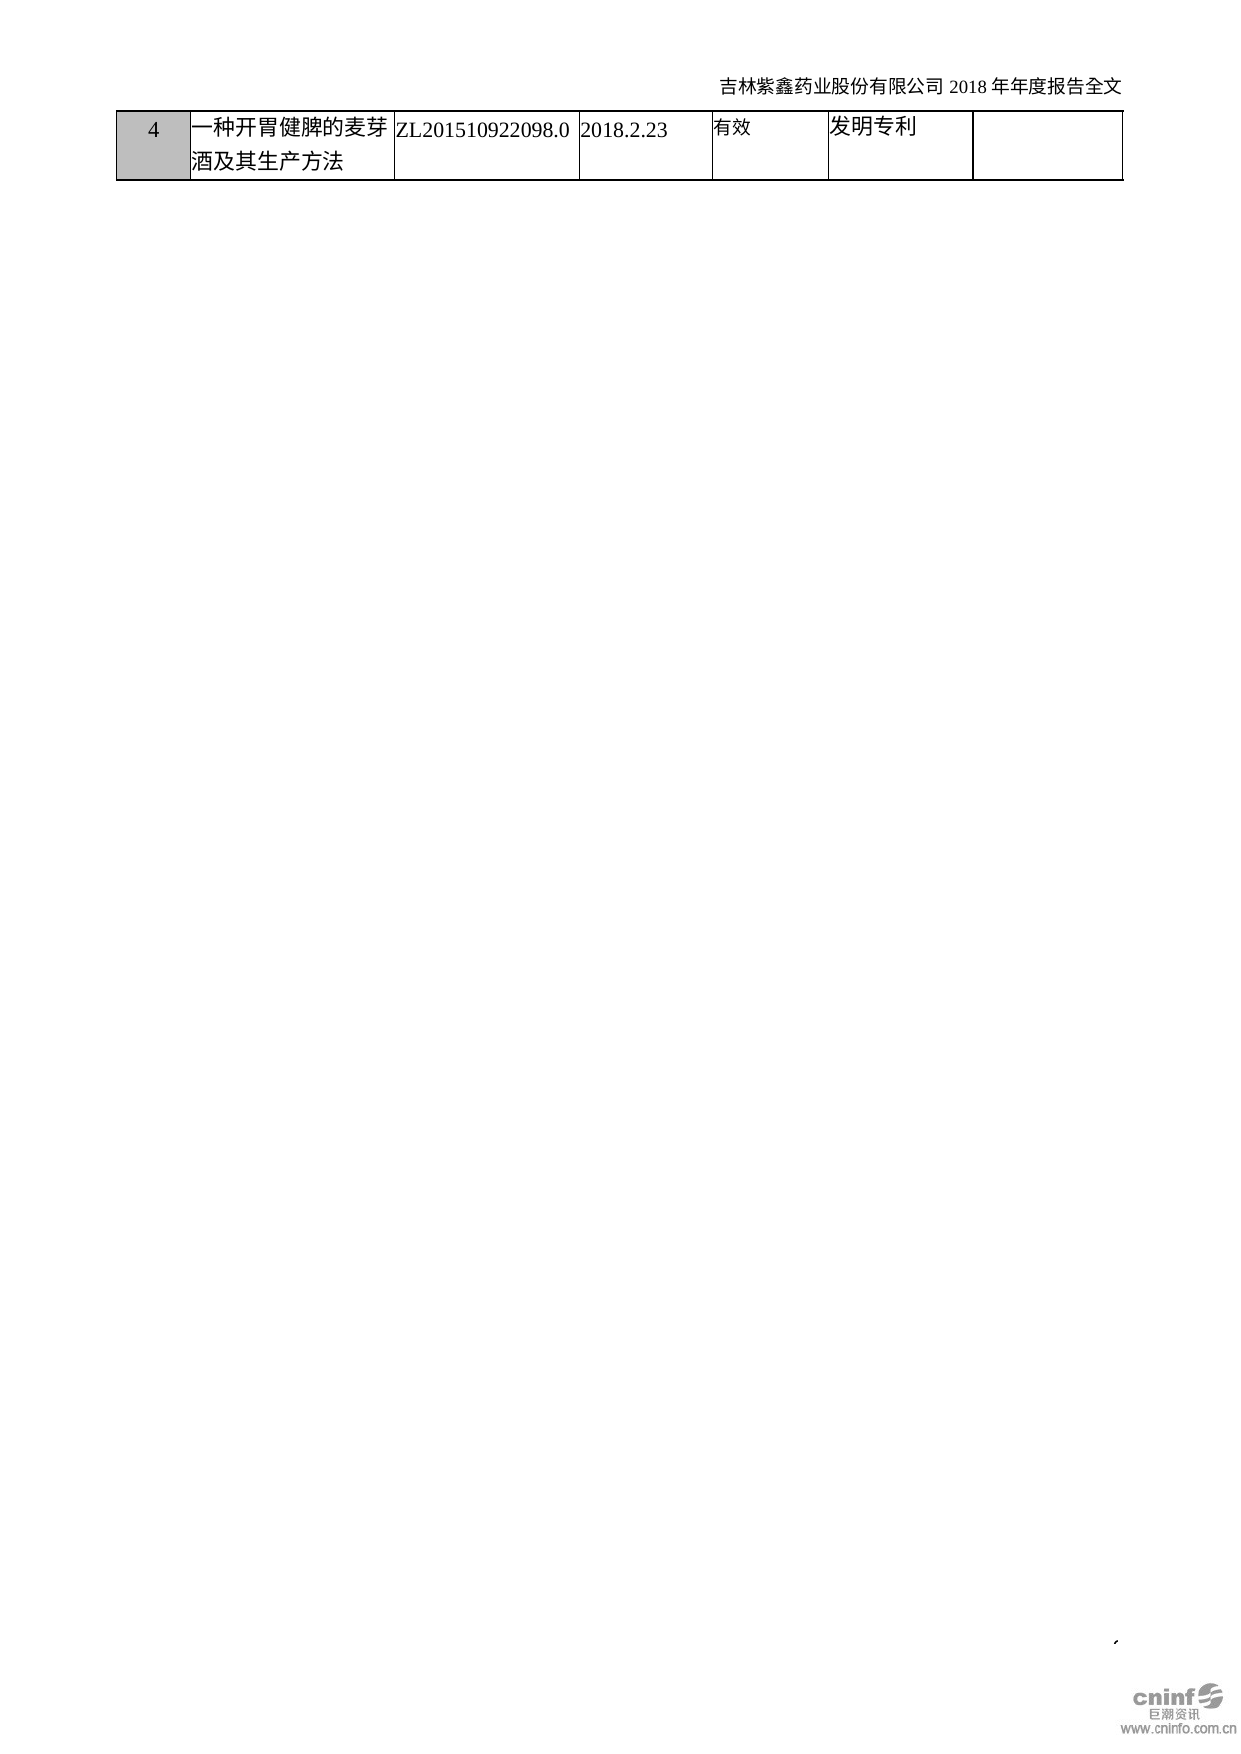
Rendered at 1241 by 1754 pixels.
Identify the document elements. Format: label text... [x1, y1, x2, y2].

table_cell 2018.2.23 [580, 112, 712, 179]
table_cell 一种开胃健脾的麦芽 酒及其生产方法 [191, 112, 394, 179]
picture [1115, 1680, 1240, 1737]
table_cell [974, 112, 1122, 179]
table_cell 有效 [713, 112, 828, 179]
table_cell 4 [117, 112, 190, 179]
table_cell ZL201510922098.0 [395, 112, 579, 179]
table_cell 发明专利 [829, 112, 972, 179]
